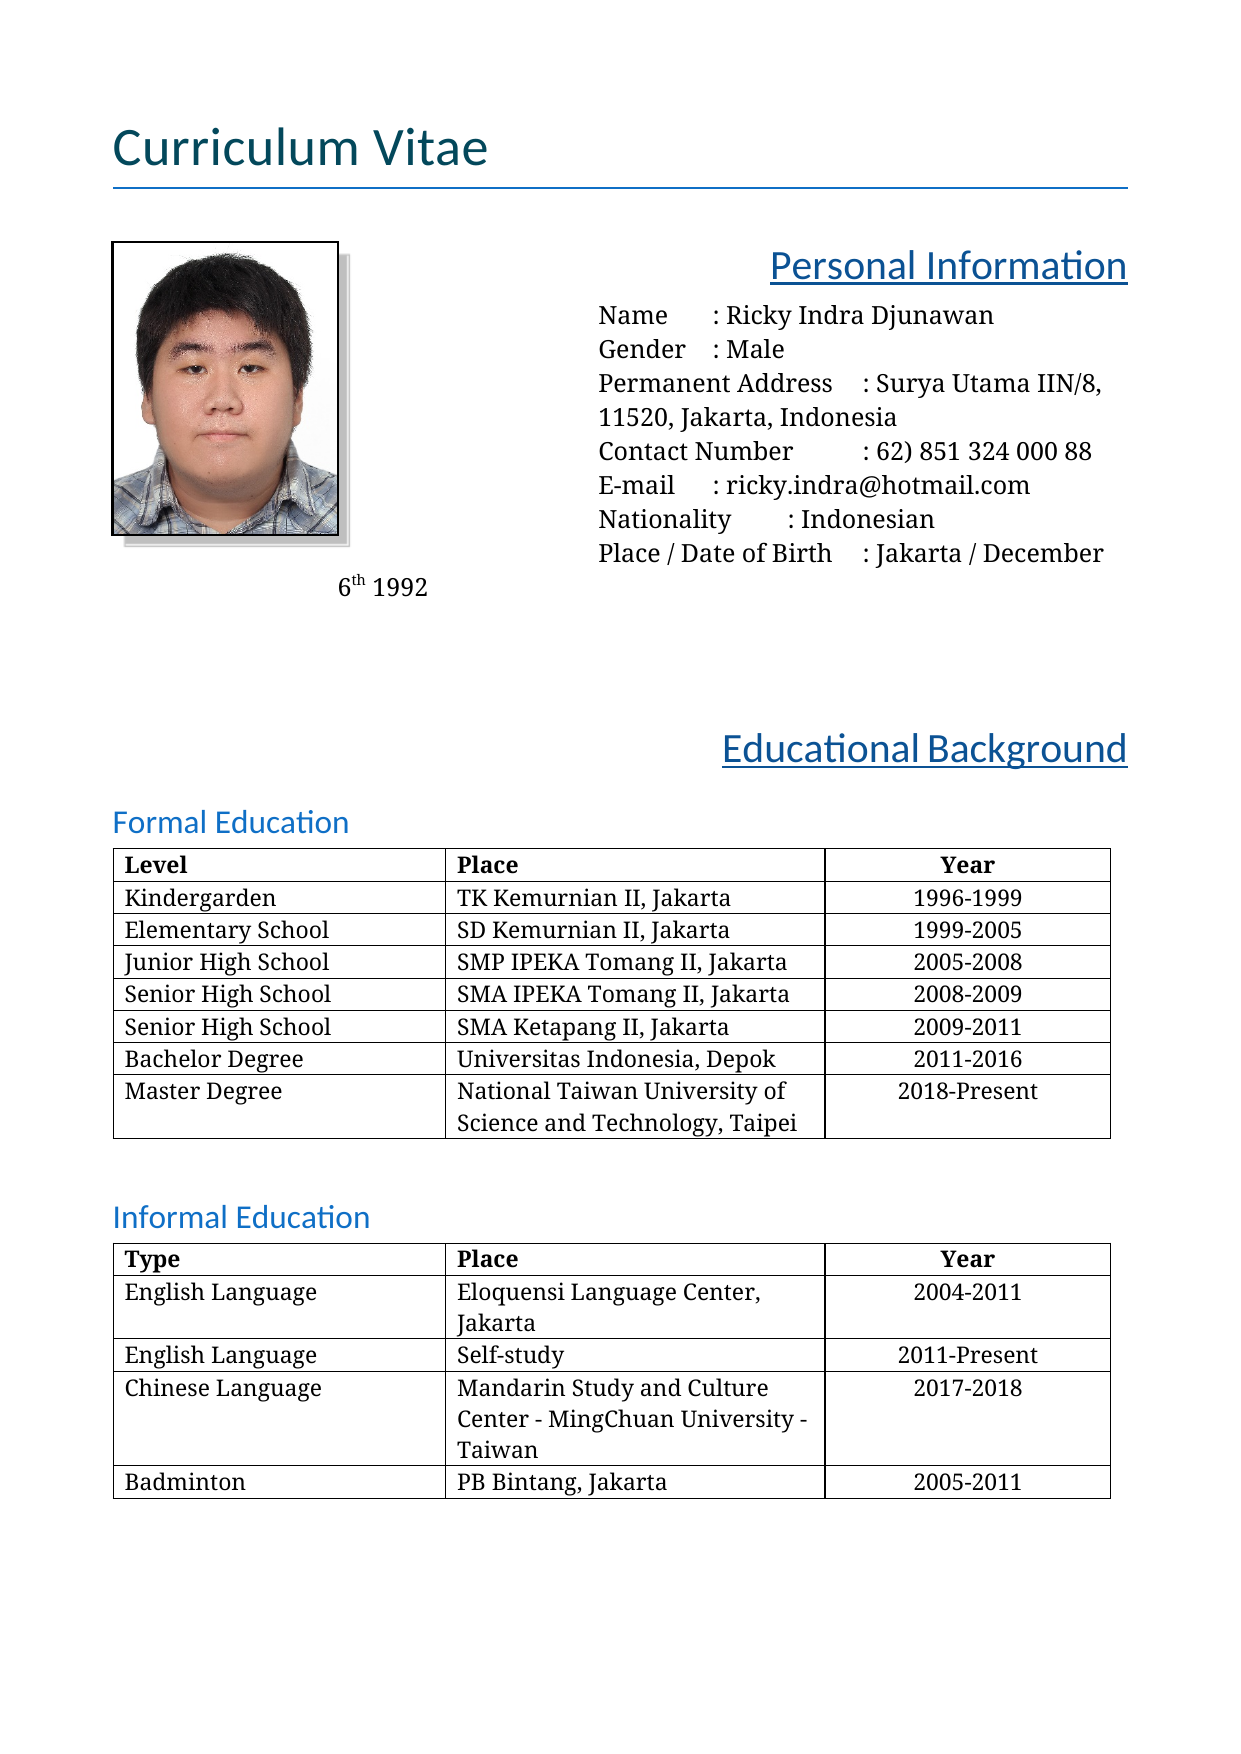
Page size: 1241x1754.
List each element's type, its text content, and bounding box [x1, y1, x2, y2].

table_header Place [446, 849, 824, 881]
text E-mail : ricky.indra@hotmail.com [352, 468, 1128, 502]
picture [114, 243, 337, 534]
table_cell English Language [114, 1276, 445, 1338]
table_cell SD Kemurnian II, Jakarta [446, 914, 824, 945]
table_cell 1999-2005 [826, 914, 1110, 945]
table_header Place [446, 1244, 824, 1275]
subtitle Formal Education [112, 801, 1128, 842]
table_cell Kindergarden [114, 882, 445, 913]
table_cell SMA IPEKA Tomang II, Jakarta [446, 979, 824, 1010]
table_cell 2008-2009 [826, 979, 1110, 1010]
table_header Type [114, 1244, 445, 1275]
text Gender : Male [352, 332, 1128, 366]
subtitle Educational Background [112, 722, 1128, 773]
table_cell Bachelor Degree [114, 1043, 445, 1074]
table_cell Eloquensi Language Center, Jakarta [446, 1276, 824, 1338]
table_cell Senior High School [114, 1011, 445, 1042]
table_cell Universitas Indonesia, Depok [446, 1043, 824, 1074]
table_cell Junior High School [114, 946, 445, 977]
table_cell SMP IPEKA Tomang II, Jakarta [446, 946, 824, 977]
table_cell Mandarin Study and Culture Center - MingChuan University - Taiwan [446, 1372, 824, 1465]
table_cell TK Kemurnian II, Jakarta [446, 882, 824, 913]
table_cell 2011-2016 [826, 1043, 1110, 1074]
table_cell 2017-2018 [826, 1372, 1110, 1465]
table_cell Self-study [446, 1339, 824, 1371]
text Contact Number : 62) 851 324 000 88 [352, 434, 1128, 468]
table_cell Chinese Language [114, 1372, 445, 1465]
table_cell 2009-2011 [826, 1011, 1110, 1042]
text Place / Date of Birth : Jakarta / December 6th 1992 [337, 536, 1128, 604]
table_cell National Taiwan University of Science and Technology, Taipei [446, 1075, 824, 1138]
table_cell Master Degree [114, 1075, 445, 1138]
subtitle Personal Information [112, 239, 1128, 290]
table_header Year [826, 1244, 1110, 1275]
table_header Year [826, 849, 1110, 881]
table_cell 2018-Present [826, 1075, 1110, 1138]
subtitle Informal Education [112, 1196, 1128, 1236]
table_cell 2005-2008 [826, 946, 1110, 977]
table_cell PB Bintang, Jakarta [446, 1466, 824, 1498]
text Permanent Address : Surya Utama IIN/8, 11520, Jakarta, Indonesia [352, 366, 1128, 434]
table_cell English Language [114, 1339, 445, 1371]
table_header Level [114, 849, 445, 881]
table_cell 1996-1999 [826, 882, 1110, 913]
table_cell Elementary School [114, 914, 445, 945]
table_cell 2005-2011 [826, 1466, 1110, 1498]
table_cell Senior High School [114, 979, 445, 1010]
title Curriculum Vitae [112, 112, 1128, 189]
text Nationality : Indonesian [352, 502, 1128, 536]
table_cell SMA Ketapang II, Jakarta [446, 1011, 824, 1042]
table_cell Badminton [114, 1466, 445, 1498]
text Name : Ricky Indra Djunawan [352, 297, 1128, 332]
table_cell 2011-Present [826, 1339, 1110, 1371]
table_cell 2004-2011 [826, 1276, 1110, 1338]
